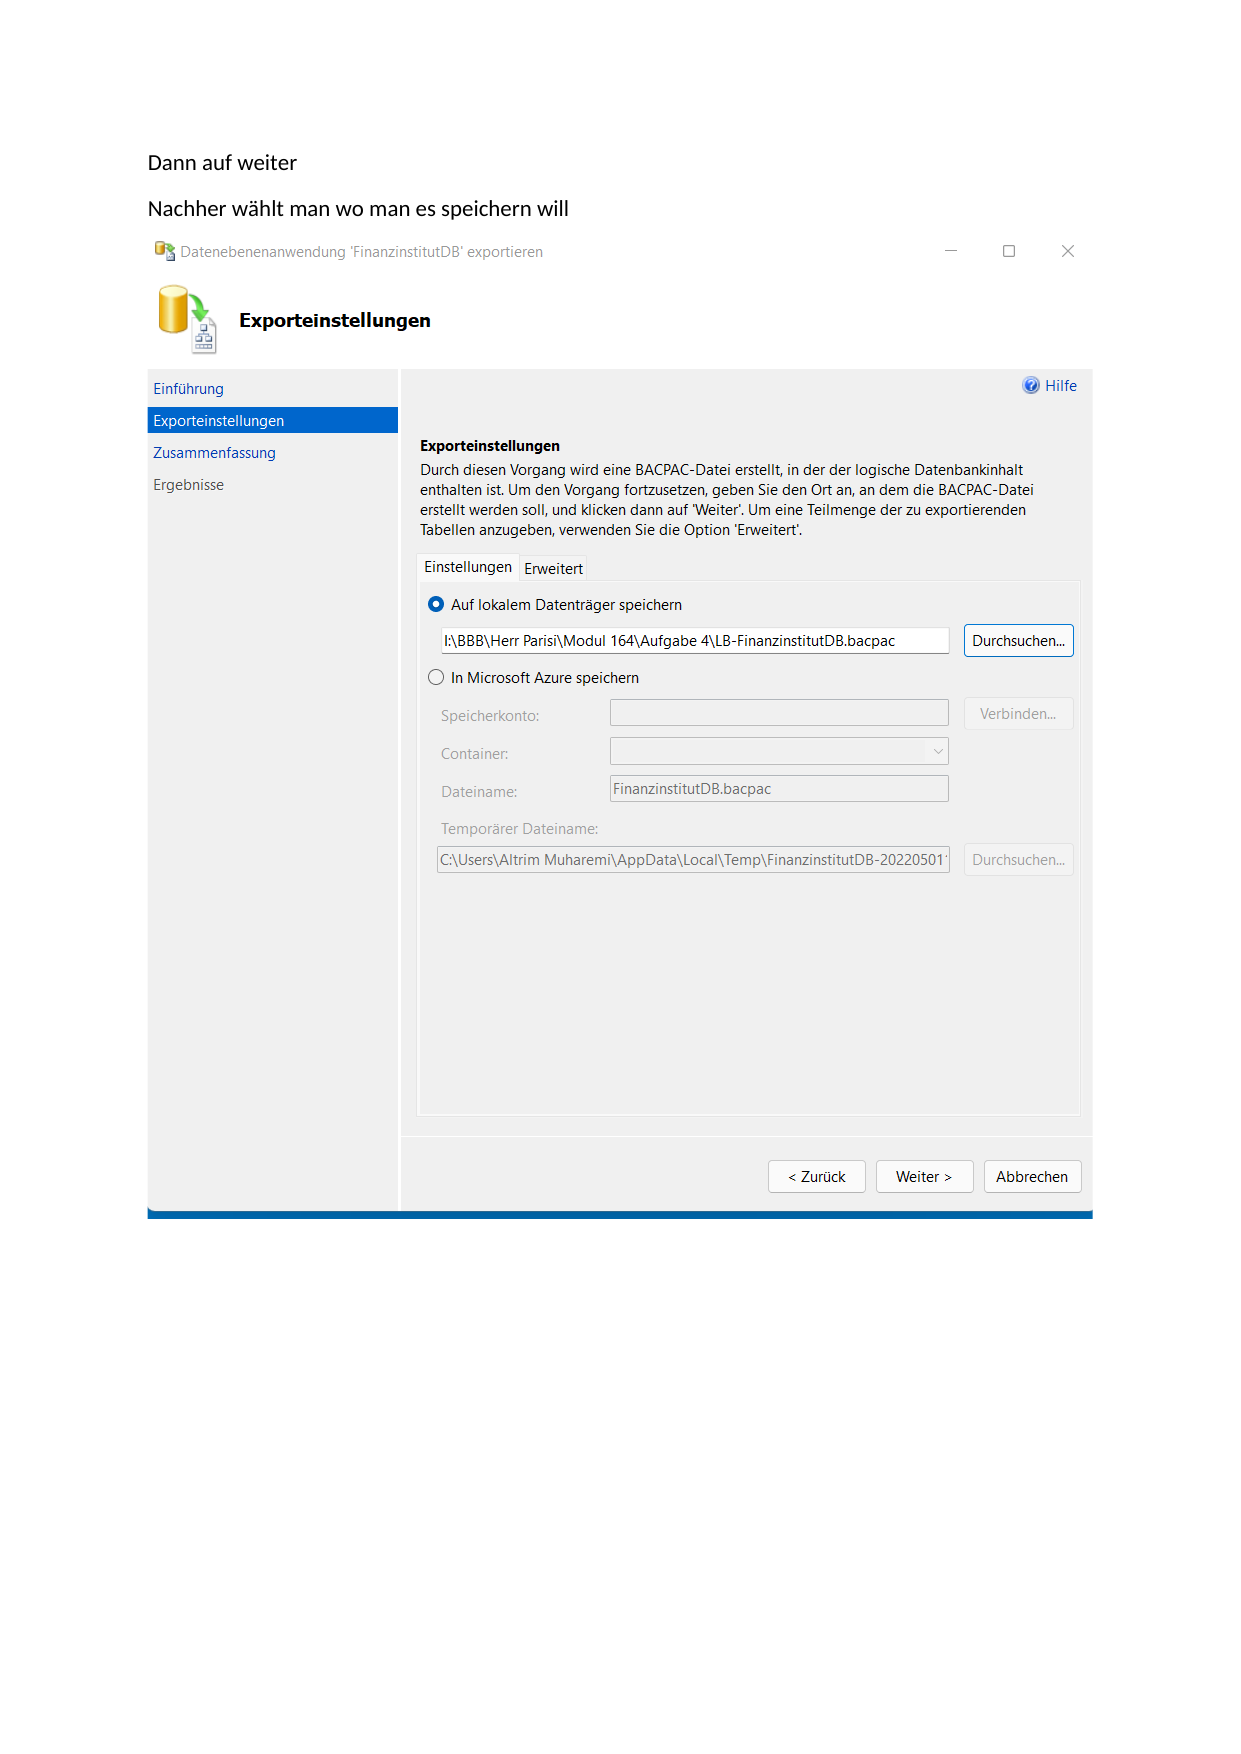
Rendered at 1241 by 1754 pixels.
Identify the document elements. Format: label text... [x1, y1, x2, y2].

text Nachher wählt man wo man es speichern will [148, 194, 1093, 222]
picture [147, 241, 1093, 1219]
text Dann auf weiter [148, 148, 1093, 176]
